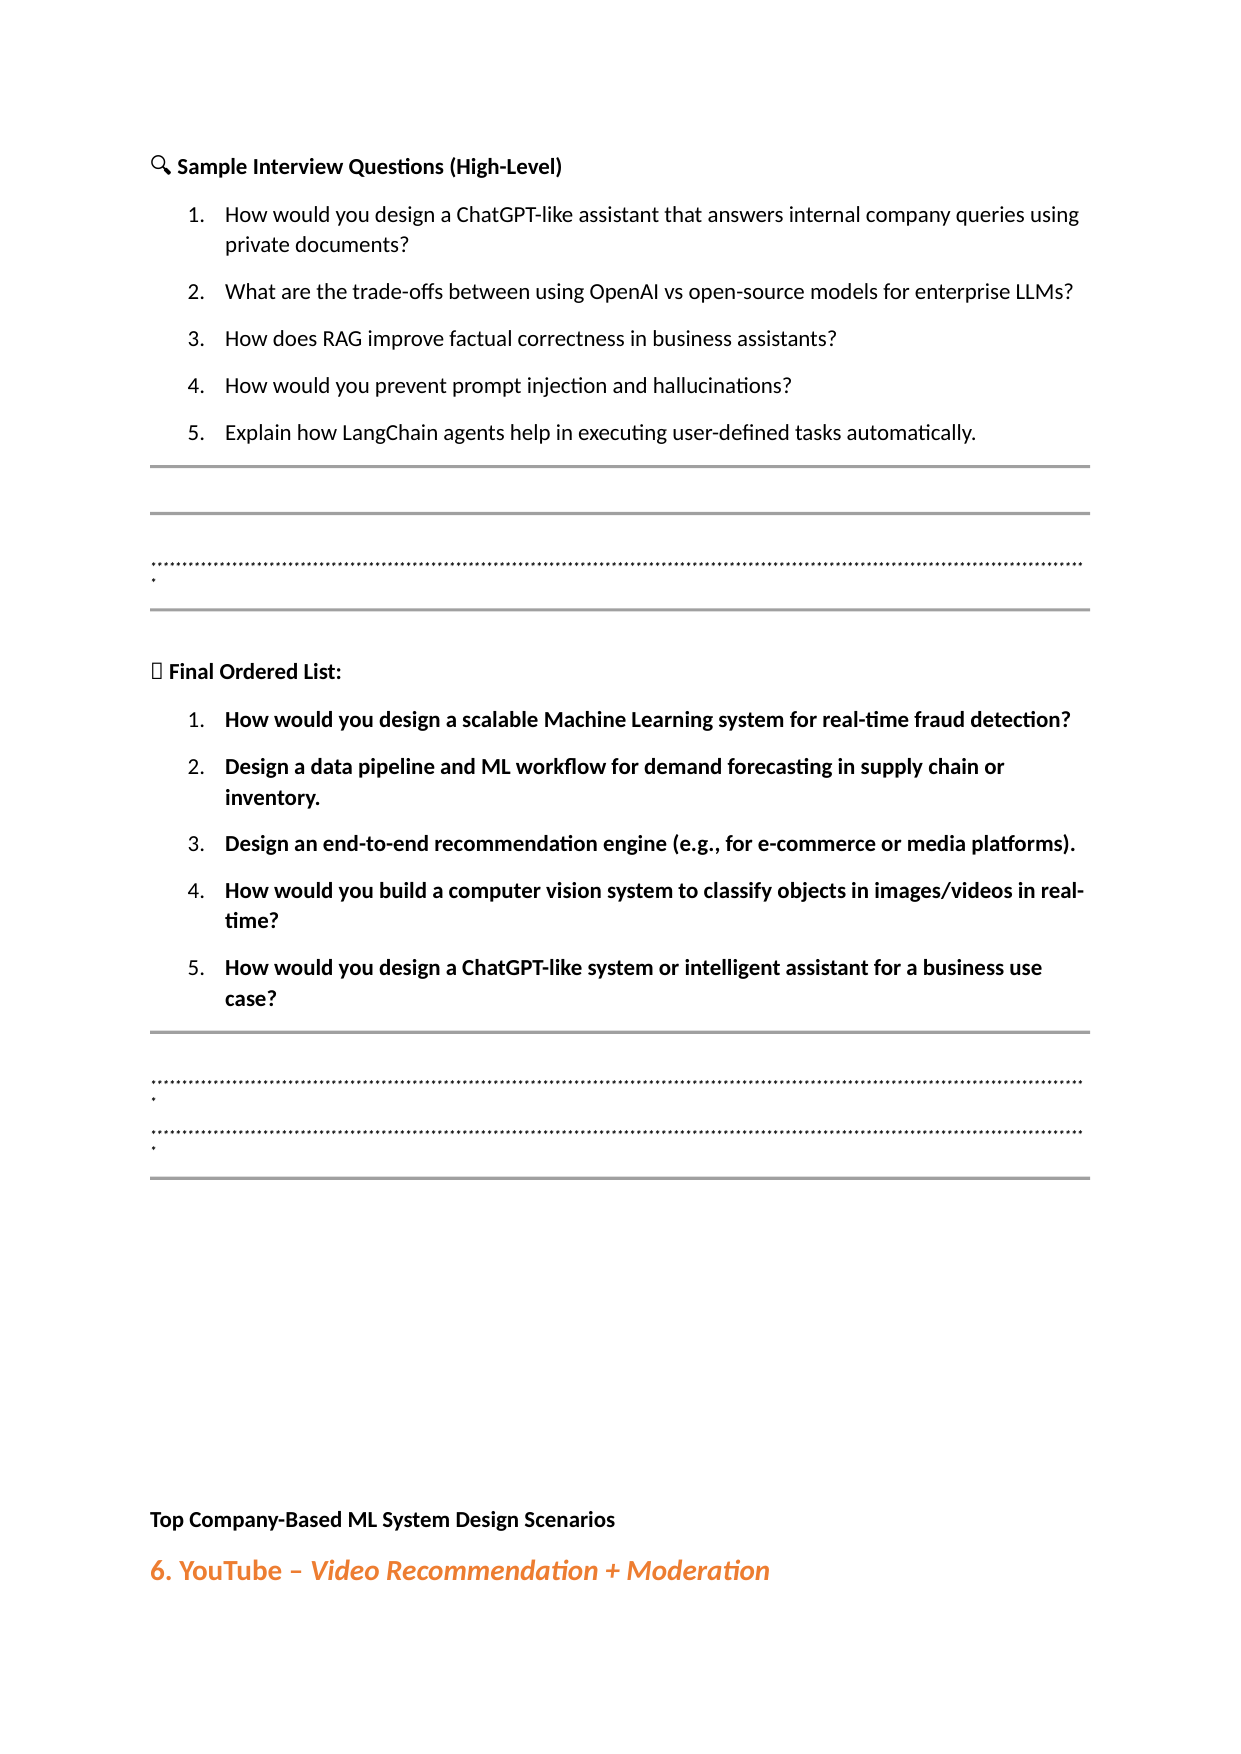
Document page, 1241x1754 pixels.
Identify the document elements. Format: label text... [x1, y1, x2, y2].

list How would you design a scalable Machine Learning system for real-time fraud detection? [187, 706, 1090, 734]
list Explain how LangChain agents help in executing user-defined tasks automatically. [187, 418, 1090, 446]
text ******************************************************************************************************************************************************* [150, 1077, 1090, 1109]
text 🧠 Final Ordered List: [150, 655, 1090, 686]
list Design a data pipeline and ML workflow for demand forecasting in supply chain or inventory. [187, 752, 1090, 811]
list How does RAG improve factual correctness in business assistants? [187, 324, 1090, 352]
list How would you build a computer vision system to classify objects in images/videos in real-time? [187, 876, 1090, 935]
list How would you design a ChatGPT-like system or intelligent assistant for a business use case? [187, 953, 1090, 1012]
text ******************************************************************************************************************************************************* [150, 559, 1090, 591]
list Design an end-to-end recommendation engine (e.g., for e-commerce or media platforms). [187, 829, 1090, 858]
list What are the trade-offs between using OpenAI vs open-source models for enterprise LLMs? [187, 277, 1090, 306]
text 6. YouTube – Video Recommendation + Moderation [150, 1552, 1090, 1587]
text Top Company-Based ML System Design Scenarios [150, 1505, 1090, 1533]
list How would you design a ChatGPT-like assistant that answers internal company queries using private documents? [187, 200, 1090, 259]
text ******************************************************************************************************************************************************* [150, 1127, 1090, 1159]
text 🔍 Sample Interview Questions (High-Level) [150, 150, 1090, 181]
list How would you prevent prompt injection and hallucinations? [187, 371, 1090, 399]
